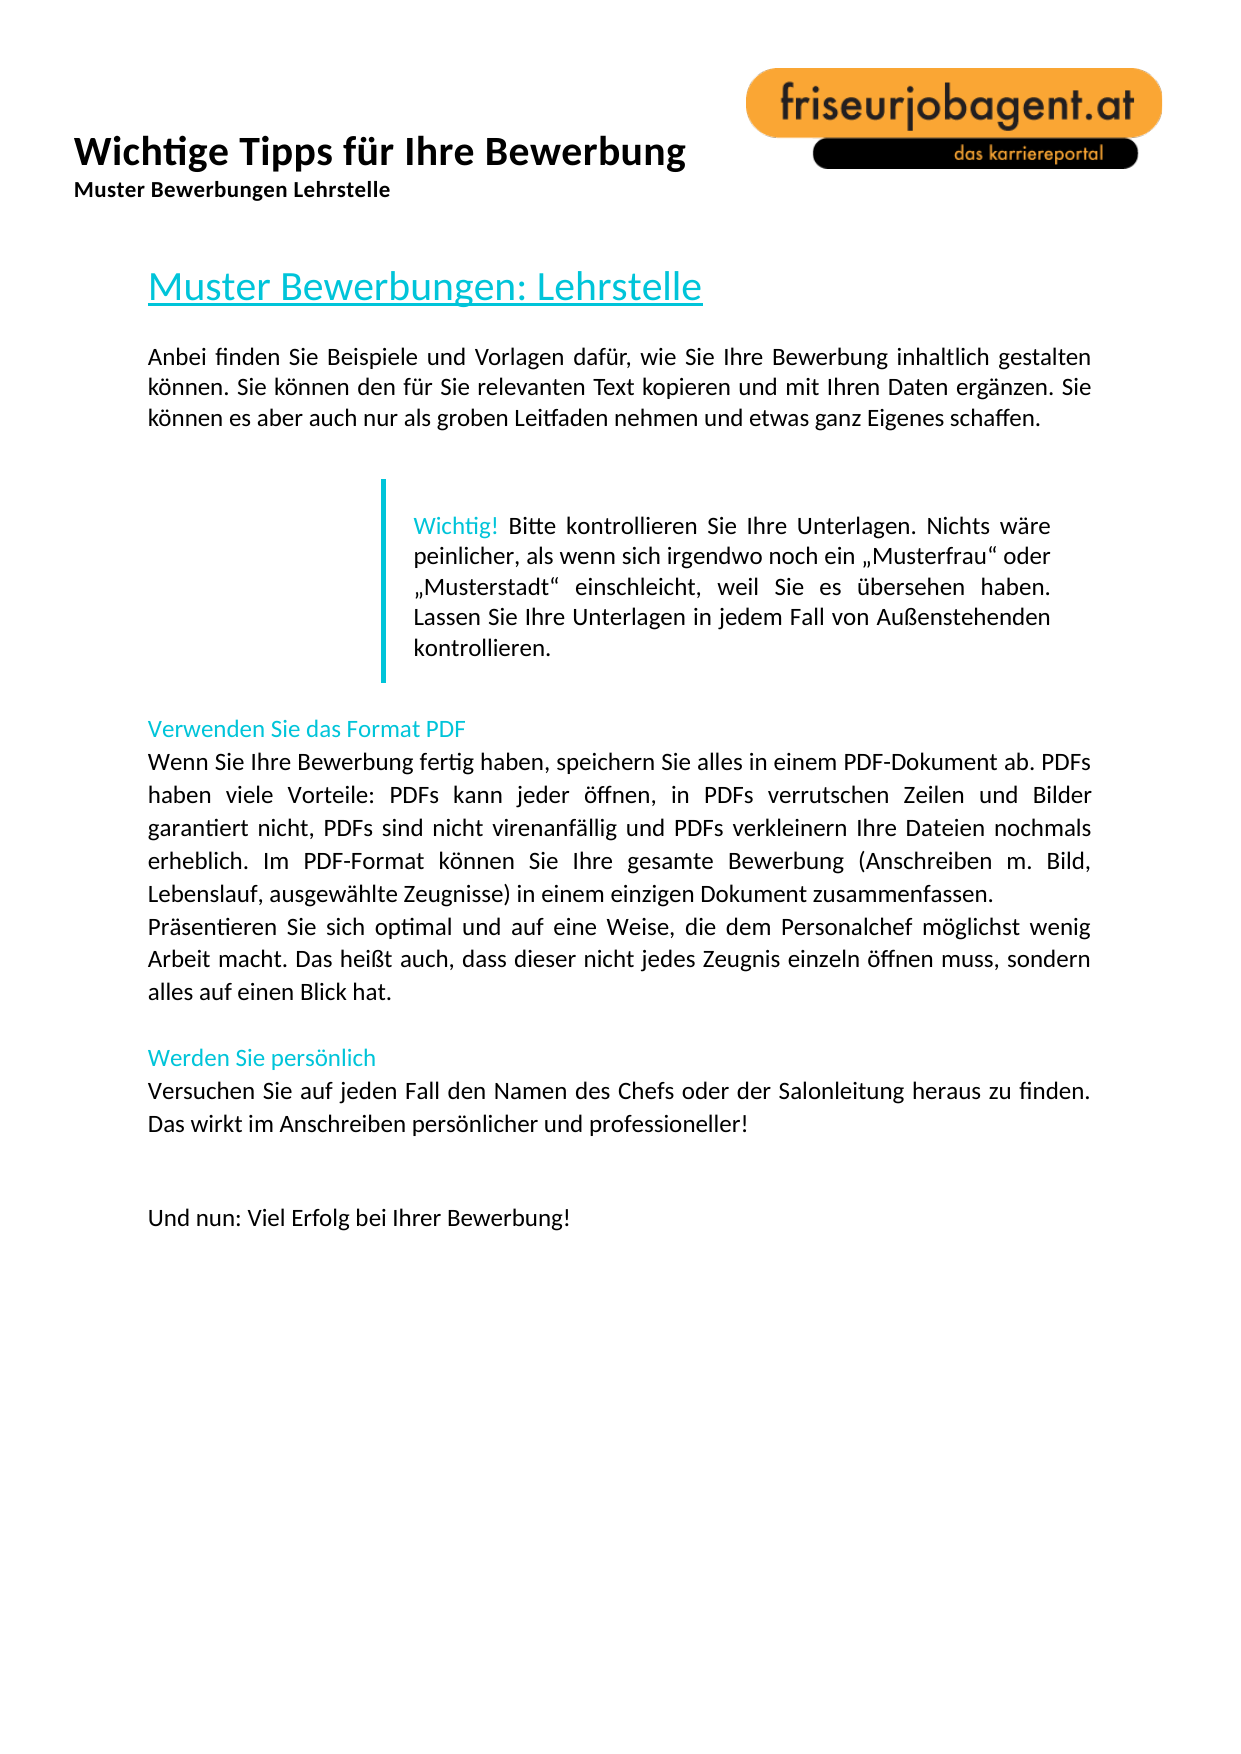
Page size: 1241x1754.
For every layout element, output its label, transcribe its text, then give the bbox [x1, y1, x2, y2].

table_header Wichtig! Bitte kontrollieren Sie Ihre Unterlagen. Nichts wäre peinlicher, als wenn sich irgendwo noch ein „Musterfrau“ oder „Musterstadt“ einschleicht, weil Sie es übersehen haben. Lassen Sie Ihre Unterlagen in jedem Fall von Außenstehenden kontrollieren. [386, 479, 1137, 683]
text Verwenden Sie das Format PDF [148, 713, 1093, 744]
text Präsentieren Sie sich optimal und auf eine Weise, die dem Personalchef möglichst wenig Arbeit macht. Das heißt auch, dass dieser nicht jedes Zeugnis einzeln öffnen muss, sondern alles auf einen Blick hat. [148, 911, 1093, 1007]
text Muster Bewerbungen: Lehrstelle [148, 259, 1093, 310]
text Versuchen Sie auf jeden Fall den Namen des Chefs oder der Salonleitung heraus zu finden. Das wirkt im Anschreiben persönlicher und professioneller! [148, 1075, 1093, 1139]
picture [746, 68, 1163, 169]
subtitle Und nun: Viel Erfolg bei Ihrer Bewerbung! [148, 1202, 1093, 1233]
text Werden Sie persönlich [148, 1042, 1093, 1073]
text Wenn Sie Ihre Bewerbung fertig haben, speichern Sie alles in einem PDF-Dokument ab. PDFs haben viele Vorteile: PDFs kann jeder öffnen, in PDFs verrutschen Zeilen und Bilder garantiert nicht, PDFs sind nicht virenanfällig und PDFs verkleinern Ihre Dateien nochmals erheblich. Im PDF-Format können Sie Ihre gesamte Bewerbung (Anschreiben m. Bild, Lebenslauf, ausgewählte Zeugnisse) in einem einzigen Dokument zusammenfassen. [148, 746, 1093, 908]
subtitle Anbei finden Sie Beispiele und Vorlagen dafür, wie Sie Ihre Bewerbung inhaltlich gestalten können. Sie können den für Sie relevanten Text kopieren und mit Ihren Daten ergänzen. Sie können es aber auch nur als groben Leitfaden nehmen und etwas ganz Eigenes schaffen. [148, 341, 1093, 432]
